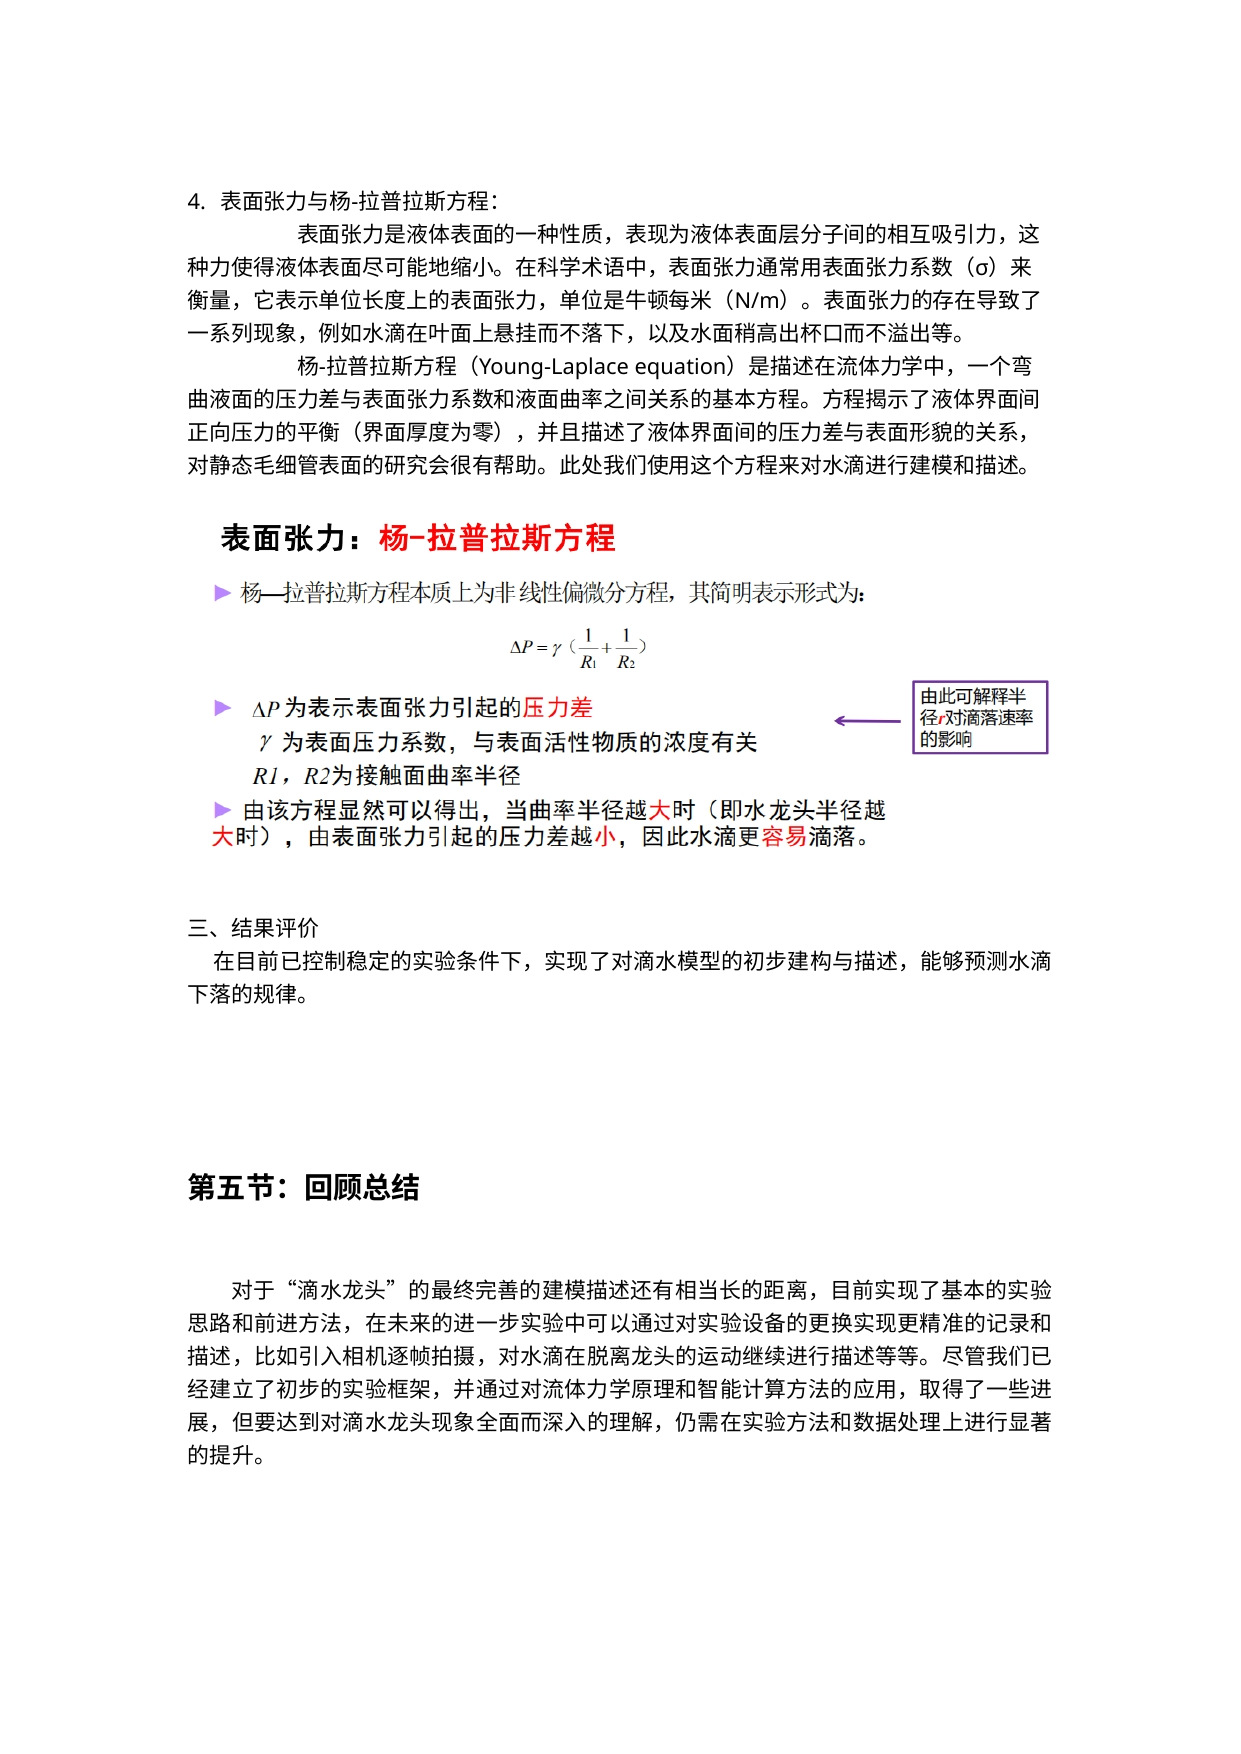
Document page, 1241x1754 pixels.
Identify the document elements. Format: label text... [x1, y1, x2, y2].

list 表面张力与杨-拉普拉斯方程： [187, 183, 1053, 217]
list 对于“滴水龙头”的最终完善的建模描述还有相当长的距离，目前实现了基本的实验思路和前进方法，在未来的进一步实验中可以通过对实验设备的更换实现更精准的记录和描述，比如引入相机逐帧拍摄，对水滴在脱离龙头的运动继续进行描述等等。尽管我们已经建立了初步的实验框架，并通过对流体力学原理和智能计算方法的应用，取得了一些进展，但要达到对滴水龙头现象全面而深入的理解，仍需在实验方法和数据处理上进行显著的提升。 [187, 1272, 1053, 1471]
list 杨-拉普拉斯方程（Young-Laplace equation）是描述在流体力学中，一个弯曲液面的压力差与表面张力系数和液面曲率之间关系的基本方程。方程揭示了液体界面间正向压力的平衡（界面厚度为零），并且描述了液体界面间的压力差与表面形貌的关系，对静态毛细管表面的研究会很有帮助。此处我们使用这个方程来对水滴进行建模和描述。 [187, 349, 1053, 481]
list 表面张力是液体表面的一种性质，表现为液体表面层分子间的相互吸引力，这种力使得液体表面尽可能地缩小。在科学术语中，表面张力通常用表面张力系数（σ）来衡量，它表示单位长度上的表面张力，单位是牛顿每米（N/m）。表面张力的存在导致了一系列现象，例如水滴在叶面上悬挂而不落下，以及水面稍高出杯口而不溢出等。 [187, 217, 1053, 349]
subtitle 第五节：回顾总结 [187, 1153, 1053, 1219]
list 在目前已控制稳定的实验条件下，实现了对滴水模型的初步建构与描述，能够预测水滴下落的规律。 [187, 943, 1053, 1009]
picture [187, 513, 1052, 853]
list 结果评价 [187, 910, 1053, 943]
